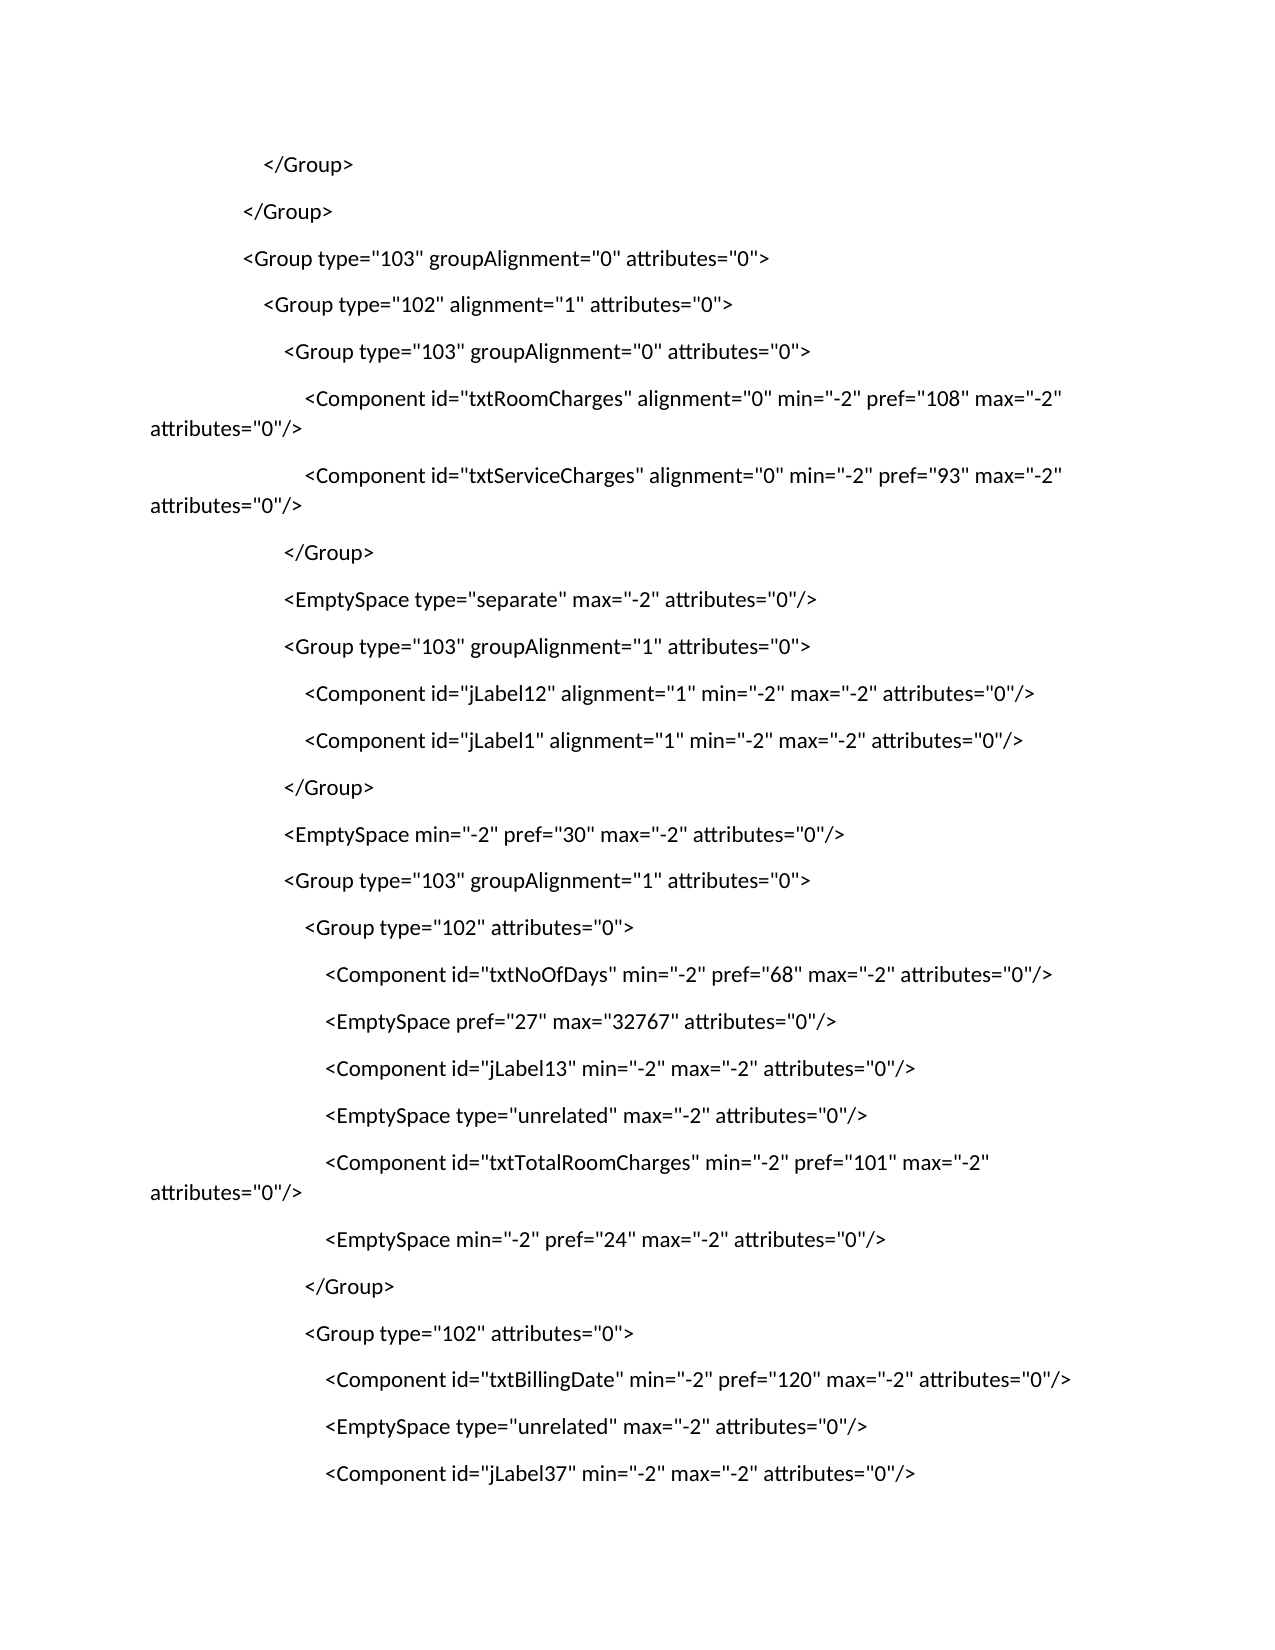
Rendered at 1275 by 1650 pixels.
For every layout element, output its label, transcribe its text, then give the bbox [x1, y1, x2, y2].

text </Group> [150, 773, 1125, 801]
text <EmptySpace min="-2" pref="30" max="-2" attributes="0"/> [150, 820, 1125, 848]
text <Component id="txtTotalRoomCharges" min="-2" pref="101" max="-2" attributes="0"/> [150, 1148, 1125, 1206]
text <Group type="103" groupAlignment="0" attributes="0"> [150, 337, 1125, 366]
text <EmptySpace type="unrelated" max="-2" attributes="0"/> [150, 1101, 1125, 1129]
text <Component id="jLabel12" alignment="1" min="-2" max="-2" attributes="0"/> [150, 679, 1125, 707]
text <Component id="txtNoOfDays" min="-2" pref="68" max="-2" attributes="0"/> [150, 960, 1125, 988]
text <Group type="103" groupAlignment="0" attributes="0"> [150, 244, 1125, 272]
text <EmptySpace type="unrelated" max="-2" attributes="0"/> [150, 1412, 1125, 1441]
text <Component id="jLabel37" min="-2" max="-2" attributes="0"/> [150, 1459, 1125, 1487]
text <Group type="102" attributes="0"> [150, 1319, 1125, 1347]
text </Group> [150, 197, 1125, 225]
text </Group> [150, 1272, 1125, 1300]
text <EmptySpace pref="27" max="32767" attributes="0"/> [150, 1007, 1125, 1035]
text <Group type="102" alignment="1" attributes="0"> [150, 291, 1125, 319]
text <EmptySpace min="-2" pref="24" max="-2" attributes="0"/> [150, 1225, 1125, 1253]
text <Group type="103" groupAlignment="1" attributes="0"> [150, 632, 1125, 660]
text <Component id="jLabel1" alignment="1" min="-2" max="-2" attributes="0"/> [150, 726, 1125, 754]
text <Component id="txtBillingDate" min="-2" pref="120" max="-2" attributes="0"/> [150, 1366, 1125, 1394]
text <Component id="txtServiceCharges" alignment="0" min="-2" pref="93" max="-2" attributes="0"/> [150, 461, 1125, 520]
text </Group> [150, 538, 1125, 567]
text <Component id="txtRoomCharges" alignment="0" min="-2" pref="108" max="-2" attributes="0"/> [150, 384, 1125, 443]
text <EmptySpace type="separate" max="-2" attributes="0"/> [150, 585, 1125, 613]
text <Group type="102" attributes="0"> [150, 913, 1125, 942]
text <Group type="103" groupAlignment="1" attributes="0"> [150, 867, 1125, 895]
text <Component id="jLabel13" min="-2" max="-2" attributes="0"/> [150, 1054, 1125, 1082]
text </Group> [150, 150, 1125, 178]
